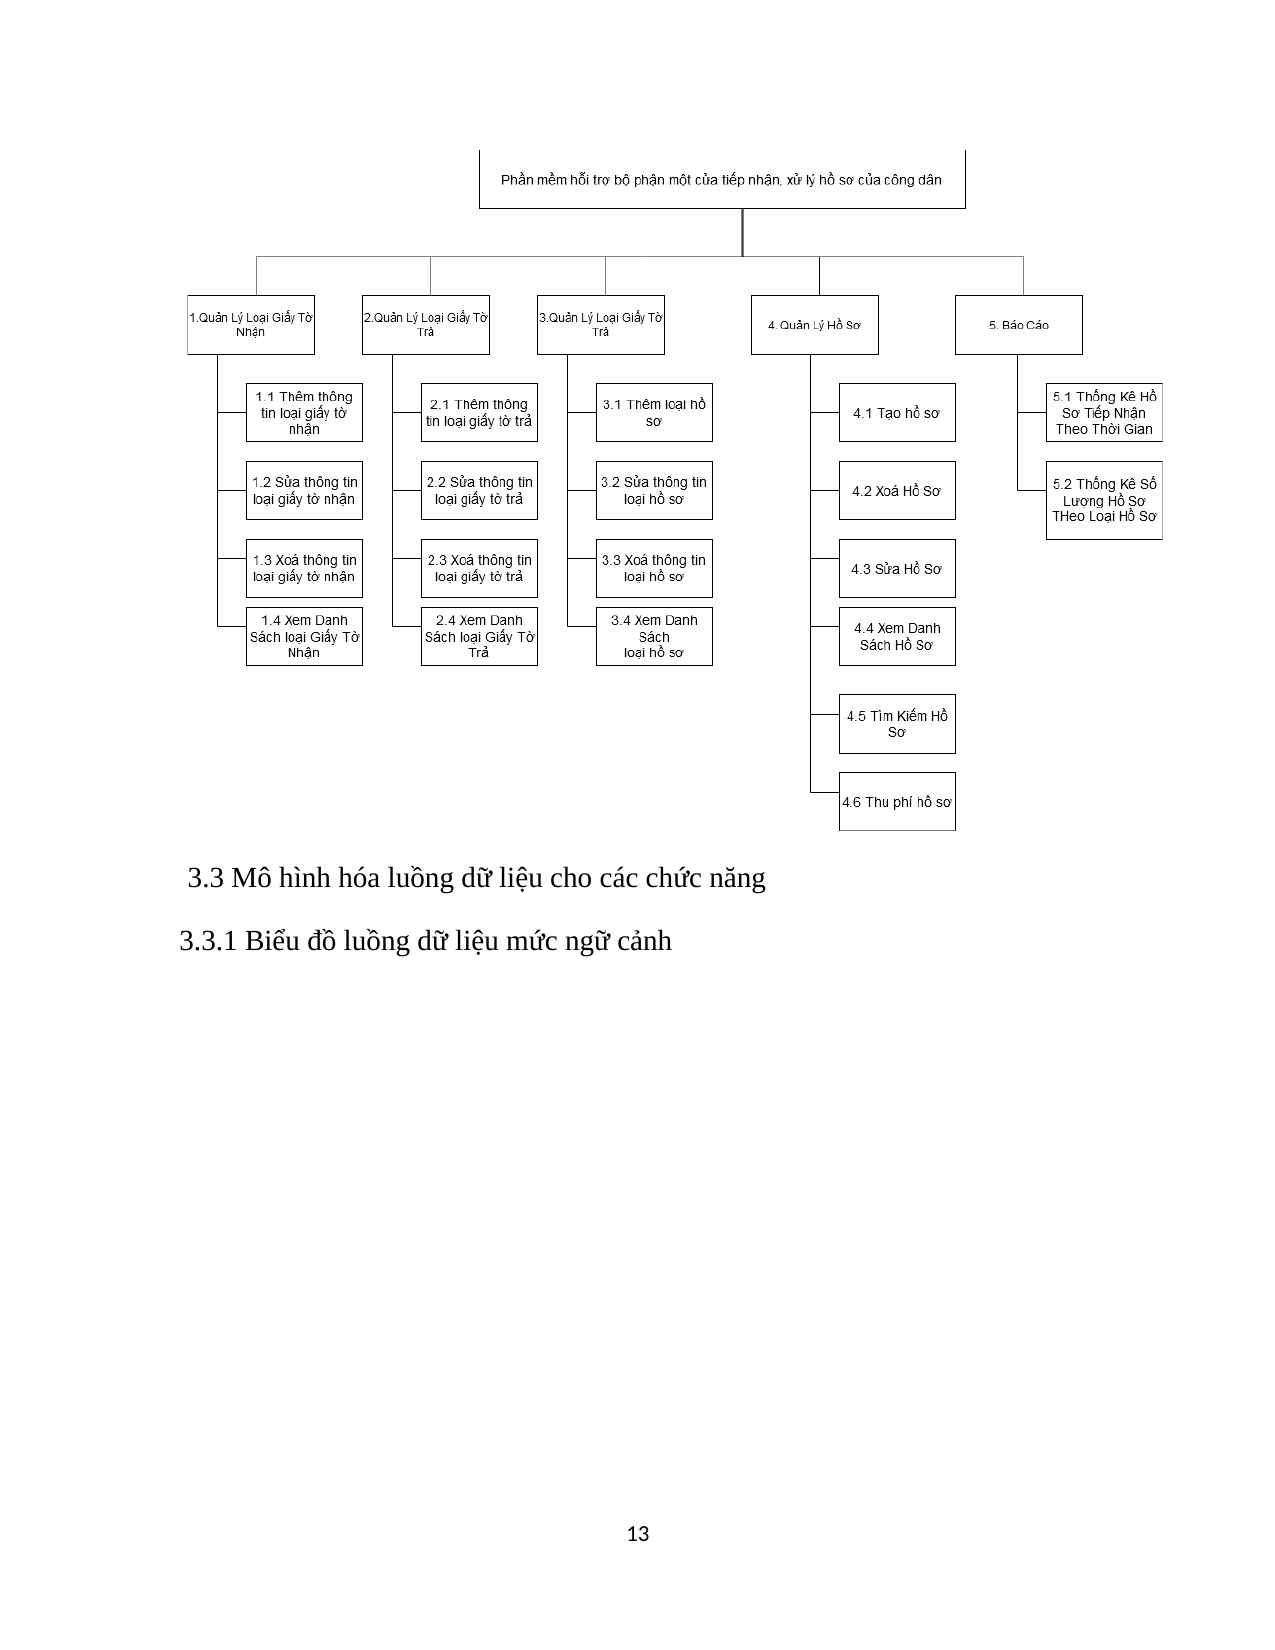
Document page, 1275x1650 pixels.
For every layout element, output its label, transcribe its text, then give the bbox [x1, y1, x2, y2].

picture [187, 150, 1163, 831]
text 3.3.1 Biểu đồ luồng dữ liệu mức ngữ cảnh [150, 923, 1125, 956]
text 3.3 Mô hình hóa luồng dữ liệu cho các chức năng [187, 860, 1125, 893]
